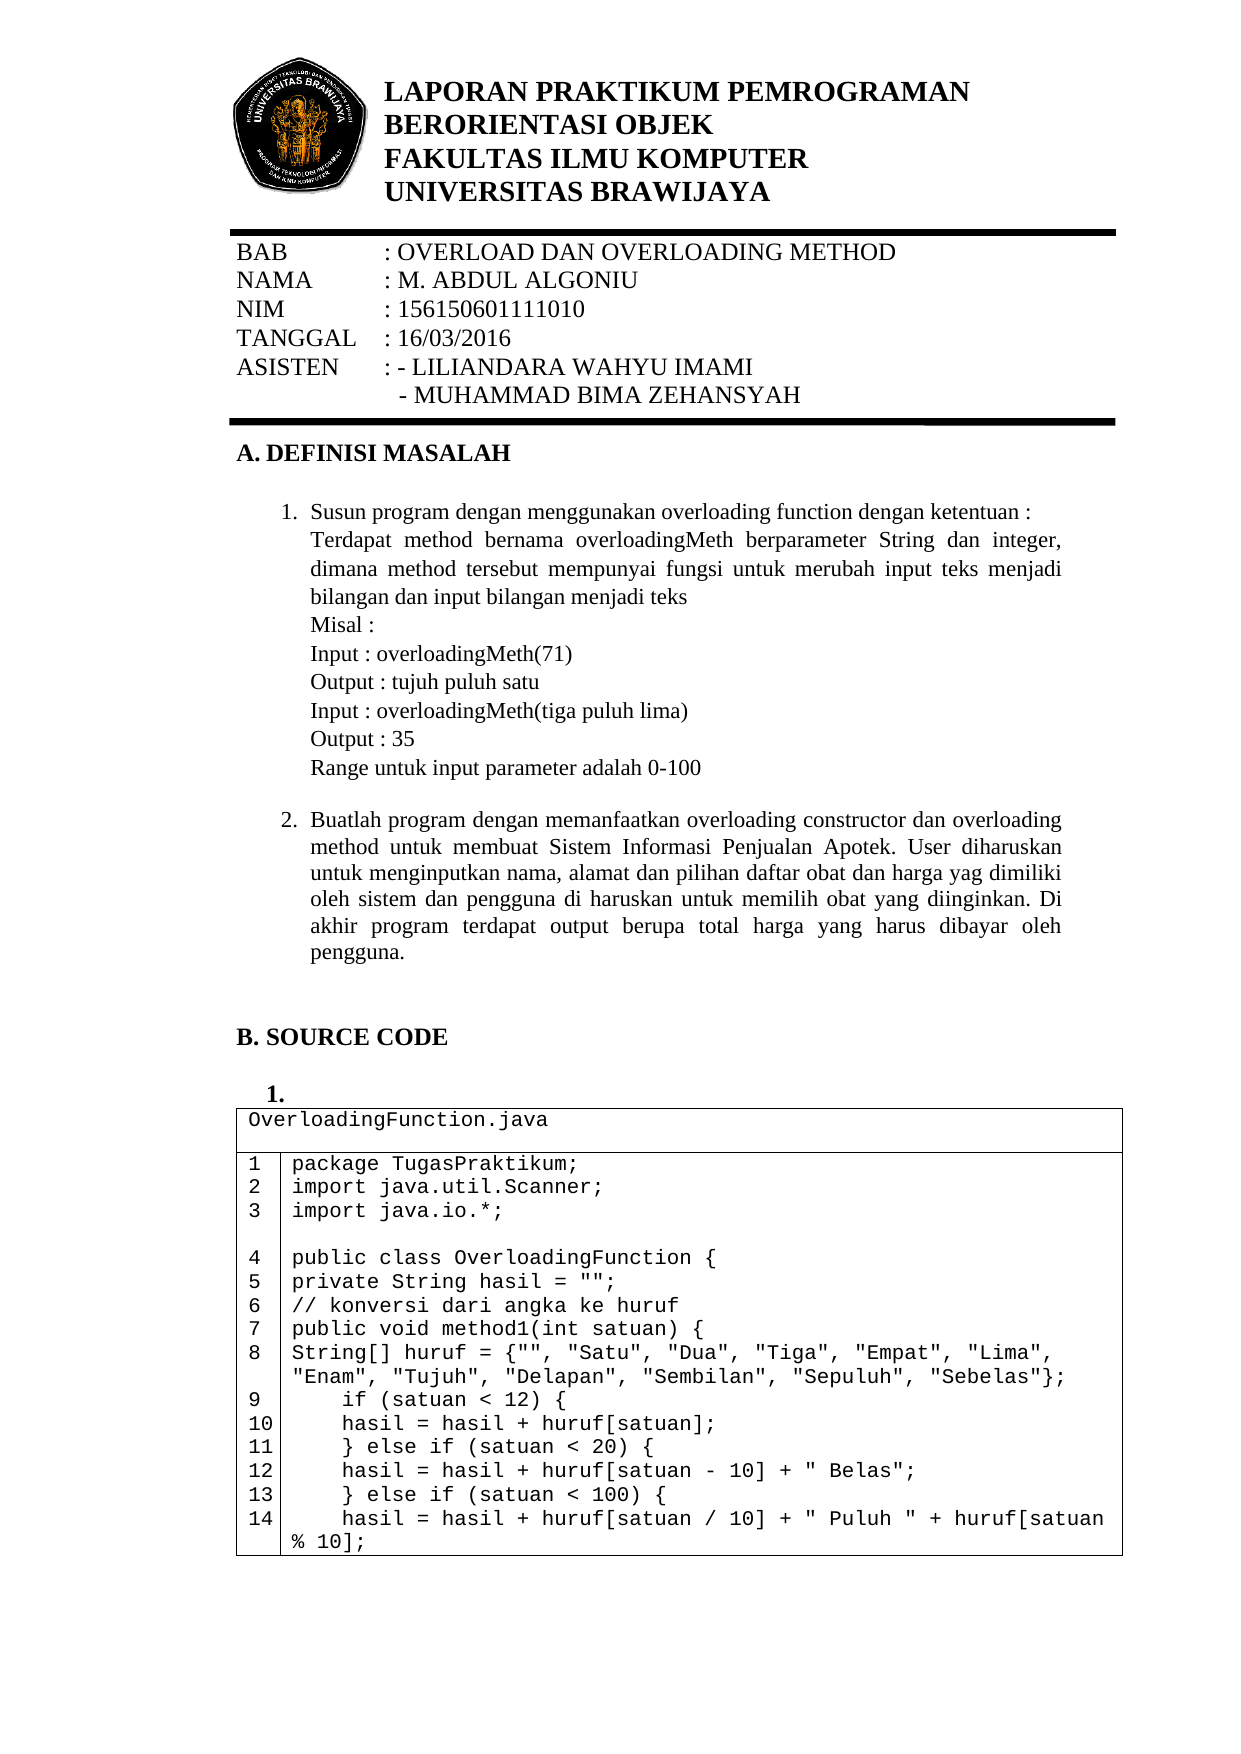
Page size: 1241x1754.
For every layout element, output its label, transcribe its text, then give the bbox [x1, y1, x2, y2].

list Input : overloadingMeth(71) [310, 640, 1063, 666]
list 1. [266, 1079, 1063, 1108]
list Buatlah program dengan memanfaatkan overloading constructor dan overloading method untuk membuat Sistem Informasi Penjualan Apotek. User diharuskan untuk menginputkan nama, alamat dan pilihan daftar obat dan harga yag dimiliki oleh sistem dan pengguna di haruskan untuk memilih obat yang diinginkan. Di akhir program terdapat output berupa total harga yang harus dibayar oleh pengguna. [281, 806, 1063, 964]
picture [229, 55, 372, 198]
list Range untuk input parameter adalah 0-100 [310, 754, 1063, 780]
table_header OverloadingFunction.java [237, 1109, 1122, 1152]
list Terdapat method bernama overloadingMeth berparameter String dan integer, dimana method tersebut mempunyai fungsi untuk merubah input teks menjadi bilangan dan input bilangan menjadi teks [310, 526, 1063, 609]
list Susun program dengan menggunakan overloading function dengan ketentuan : [281, 498, 1063, 524]
list Misal : [310, 612, 1063, 638]
list DEFINISI MASALAH [236, 438, 1063, 467]
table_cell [237, 1153, 280, 1555]
list Output : 35 [310, 725, 1063, 752]
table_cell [281, 1153, 1122, 1555]
list Output : tujuh puluh satu [310, 668, 1063, 695]
list Input : overloadingMeth(tiga puluh lima) [310, 697, 1063, 723]
list SOURCE CODE [236, 1022, 1063, 1051]
